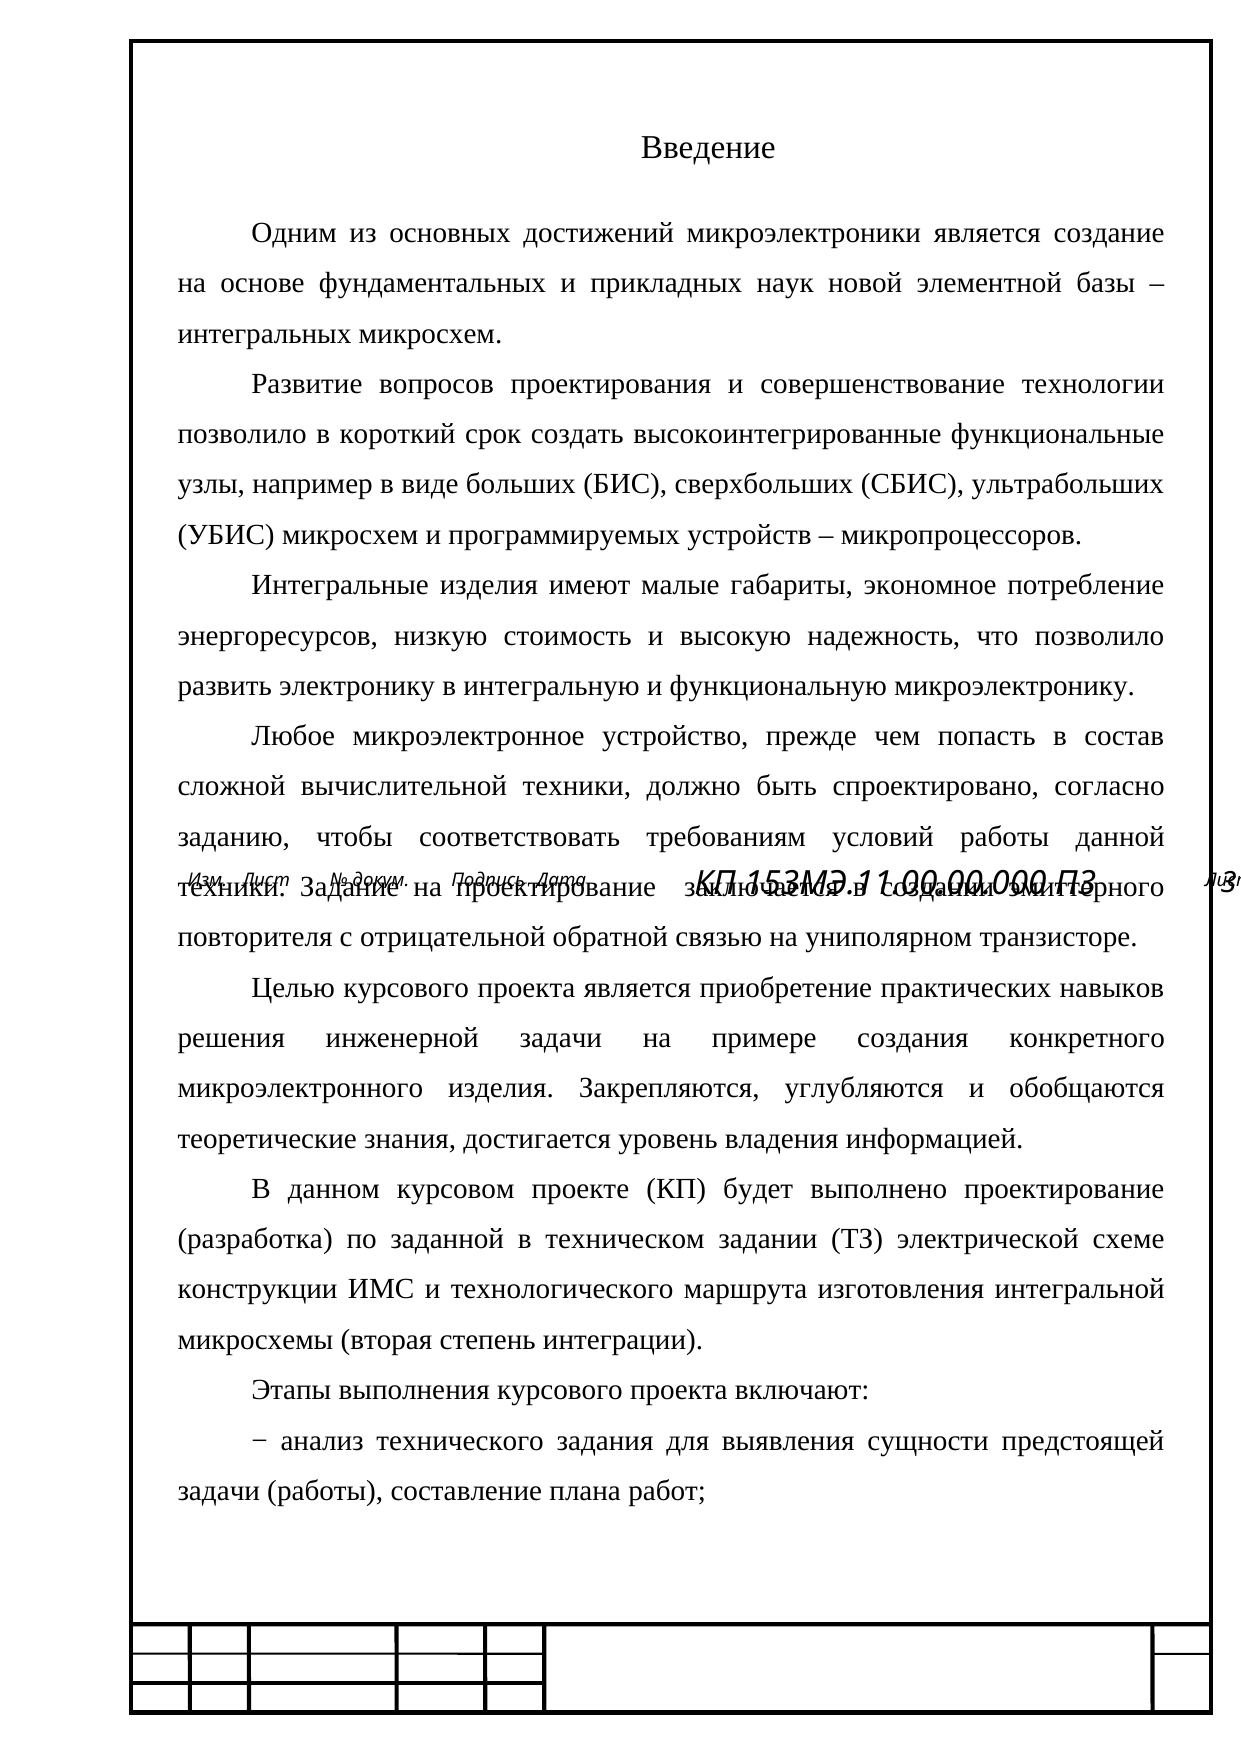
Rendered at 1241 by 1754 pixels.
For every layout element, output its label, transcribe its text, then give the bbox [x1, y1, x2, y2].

text Интегральные изделия имеют малые габариты, экономное потребление энергоресурсов, низкую стоимость и высокую надежность, что позволило развить электронику в интегральную и функциональную микроэлектронику. [177, 567, 1165, 701]
text Целью курсового проекта является приобретение практических навыков решения инженерной задачи на примере создания конкретного микроэлектронного изделия. Закрепляются, углубляются и обобщаются теоретические знания, достигается уровень владения информацией. [177, 970, 1165, 1154]
text Одним из основных достижений микроэлектроники является создание на основе фундаментальных и прикладных наук новой элементной базы – интегральных микросхем. [177, 215, 1165, 349]
text В данном курсовом проекте (КП) будет выполнено проектирование (разработка) по заданной в техническом задании (ТЗ) электрической схеме конструкции ИМС и технологического маршрута изготовления интегральной микросхемы (вторая степень интеграции). [177, 1171, 1165, 1356]
subtitle Введение [177, 127, 1165, 165]
text Любое микроэлектронное устройство, прежде чем попасть в состав сложной вычислительной техники, должно быть спроектировано, согласно заданию, чтобы соответствовать требованиям условий работы данной техники. Задание на проектирование заключается в создании эмиттерного повторителя с отрицательной обратной связью на униполярном транзисторе. [177, 718, 1165, 953]
text Развитие вопросов проектирования и совершенствование технологии позволило в короткий срок создать высокоинтегрированные функциональные узлы, например в виде больших (БИС), сверхбольших (СБИС), ультрабольших (УБИС) микросхем и программируемых устройств – микропроцессоров. [177, 366, 1165, 551]
text Этапы выполнения курсового проекта включают: [177, 1372, 1165, 1406]
text − анализ технического задания для выявления сущности предстоящей задачи (работы), составление плана работ; [177, 1423, 1165, 1506]
